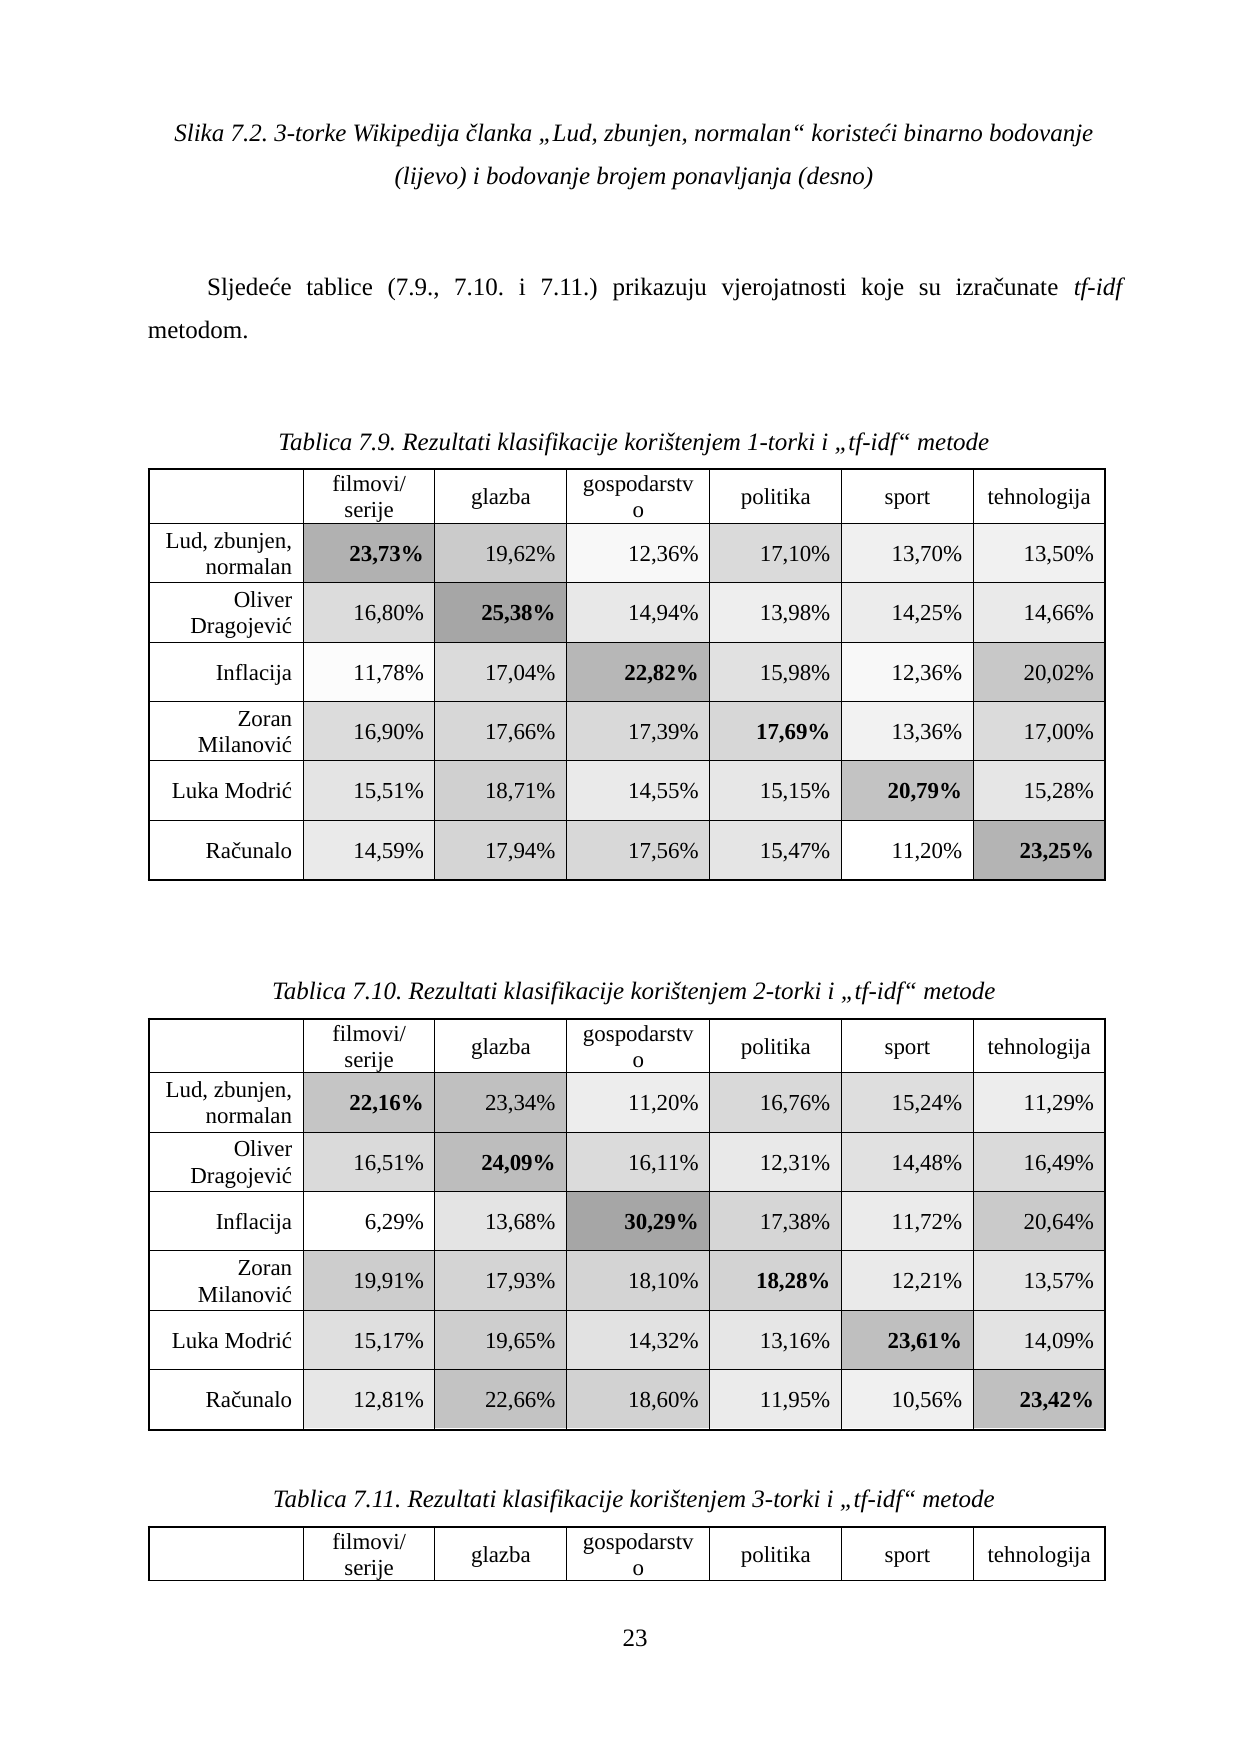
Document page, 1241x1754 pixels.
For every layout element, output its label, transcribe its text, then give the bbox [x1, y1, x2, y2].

table_cell 11,20% [567, 1073, 709, 1132]
table_cell 16,80% [304, 583, 434, 642]
table_cell 14,66% [974, 583, 1104, 642]
table_cell 6,29% [304, 1192, 434, 1250]
table_header filmovi/ serije [304, 1528, 434, 1580]
table_cell 17,10% [710, 524, 841, 582]
table_cell Lud, zbunjen, normalan [150, 524, 303, 582]
table_cell 16,90% [304, 702, 434, 760]
table_cell 15,28% [974, 761, 1104, 820]
table_header gospodarstvo [567, 470, 709, 523]
table_cell 17,69% [710, 702, 841, 760]
table_cell 17,94% [435, 821, 566, 879]
table_cell 22,16% [304, 1073, 434, 1132]
table_cell 15,24% [842, 1073, 973, 1132]
table_cell 25,38% [435, 583, 566, 642]
table_cell 13,57% [974, 1251, 1104, 1310]
table_cell 14,59% [304, 821, 434, 879]
text Tablica 7.10. Rezultati klasifikacije korištenjem 2-torki i „tf-idf“ metode [148, 976, 1122, 1005]
table_cell 20,79% [842, 761, 973, 820]
table_cell Zoran Milanović [150, 1251, 303, 1310]
table_header glazba [435, 1528, 566, 1580]
table_cell 19,91% [304, 1251, 434, 1310]
table_cell 16,49% [974, 1133, 1104, 1191]
table_cell Luka Modrić [150, 1311, 303, 1369]
table_cell 16,76% [710, 1073, 841, 1132]
table_cell 12,31% [710, 1133, 841, 1191]
table_cell 15,98% [710, 643, 841, 701]
table_cell 14,94% [567, 583, 709, 642]
table_cell 23,61% [842, 1311, 973, 1369]
table_cell Računalo [150, 1370, 303, 1428]
table_cell 12,21% [842, 1251, 973, 1310]
table_cell 17,00% [974, 702, 1104, 760]
table_cell 20,64% [974, 1192, 1104, 1250]
table_cell 18,71% [435, 761, 566, 820]
table_cell 15,47% [710, 821, 841, 879]
table_cell 11,95% [710, 1370, 841, 1428]
table_header gospodarstvo [567, 1528, 709, 1580]
table_cell Inflacija [150, 1192, 303, 1250]
table_cell 13,36% [842, 702, 973, 760]
table_header tehnologija [974, 1020, 1104, 1072]
table_header filmovi/ serije [304, 1020, 434, 1072]
table_cell 14,48% [842, 1133, 973, 1191]
text Tablica 7.9. Rezultati klasifikacije korištenjem 1-torki i „tf-idf“ metode [148, 427, 1122, 456]
table_cell 17,93% [435, 1251, 566, 1310]
table_cell 22,82% [567, 643, 709, 701]
table_cell 11,72% [842, 1192, 973, 1250]
table_header gospodarstvo [567, 1020, 709, 1072]
table_cell 17,39% [567, 702, 709, 760]
table_cell 17,66% [435, 702, 566, 760]
table_cell 19,65% [435, 1311, 566, 1369]
table_cell 23,42% [974, 1370, 1104, 1428]
table_cell 18,60% [567, 1370, 709, 1428]
table_cell 22,66% [435, 1370, 566, 1428]
table_cell 13,70% [842, 524, 973, 582]
table_cell 23,34% [435, 1073, 566, 1132]
table_cell 15,15% [710, 761, 841, 820]
table_cell 14,55% [567, 761, 709, 820]
table_header sport [842, 1528, 973, 1580]
table_header sport [842, 470, 973, 523]
table_header [150, 1528, 303, 1580]
table_header politika [710, 1020, 841, 1072]
table_cell 12,81% [304, 1370, 434, 1428]
table_cell 17,56% [567, 821, 709, 879]
table_header tehnologija [974, 470, 1104, 523]
table_cell 24,09% [435, 1133, 566, 1191]
table_header tehnologija [974, 1528, 1104, 1580]
table_cell Oliver Dragojević [150, 1133, 303, 1191]
table_cell 11,78% [304, 643, 434, 701]
table_cell 18,28% [710, 1251, 841, 1310]
table_cell 13,16% [710, 1311, 841, 1369]
table_cell 15,17% [304, 1311, 434, 1369]
table_cell Računalo [150, 821, 303, 879]
table_header [150, 1020, 303, 1072]
table_cell 13,50% [974, 524, 1104, 582]
table_cell 14,25% [842, 583, 973, 642]
table_cell 16,51% [304, 1133, 434, 1191]
table_cell 13,98% [710, 583, 841, 642]
table_cell 14,32% [567, 1311, 709, 1369]
table_cell Oliver Dragojević [150, 583, 303, 642]
table_cell Inflacija [150, 643, 303, 701]
table_header politika [710, 1528, 841, 1580]
table_cell 12,36% [842, 643, 973, 701]
table_cell 19,62% [435, 524, 566, 582]
table_cell 18,10% [567, 1251, 709, 1310]
table_cell 13,68% [435, 1192, 566, 1250]
table_header filmovi/ serije [304, 470, 434, 523]
text Tablica 7.11. Rezultati klasifikacije korištenjem 3-torki i „tf-idf“ metode [148, 1484, 1122, 1513]
table_cell 11,20% [842, 821, 973, 879]
table_cell Zoran Milanović [150, 702, 303, 760]
table_cell Lud, zbunjen, normalan [150, 1073, 303, 1132]
table_cell 10,56% [842, 1370, 973, 1428]
table_header glazba [435, 470, 566, 523]
table_header sport [842, 1020, 973, 1072]
table_cell 16,11% [567, 1133, 709, 1191]
table_cell 11,29% [974, 1073, 1104, 1132]
table_cell Luka Modrić [150, 761, 303, 820]
table_cell 15,51% [304, 761, 434, 820]
table_header glazba [435, 1020, 566, 1072]
text Slika 7.2. 3-torke Wikipedija članka „Lud, zbunjen, normalan“ koristeći binarno bodovanje (lijevo) i bodovanje brojem ponavljanja (desno) [148, 118, 1122, 190]
table_cell 12,36% [567, 524, 709, 582]
table_cell 20,02% [974, 643, 1104, 701]
table_cell 17,04% [435, 643, 566, 701]
table_header [150, 470, 303, 523]
table_cell 23,73% [304, 524, 434, 582]
text Sljedeće tablice (7.9., 7.10. i 7.11.) prikazuju vjerojatnosti koje su izračunate tf-idf metodom. [148, 272, 1122, 344]
table_cell 17,38% [710, 1192, 841, 1250]
table_cell 14,09% [974, 1311, 1104, 1369]
table_cell 30,29% [567, 1192, 709, 1250]
table_header politika [710, 470, 841, 523]
table_cell 23,25% [974, 821, 1104, 879]
